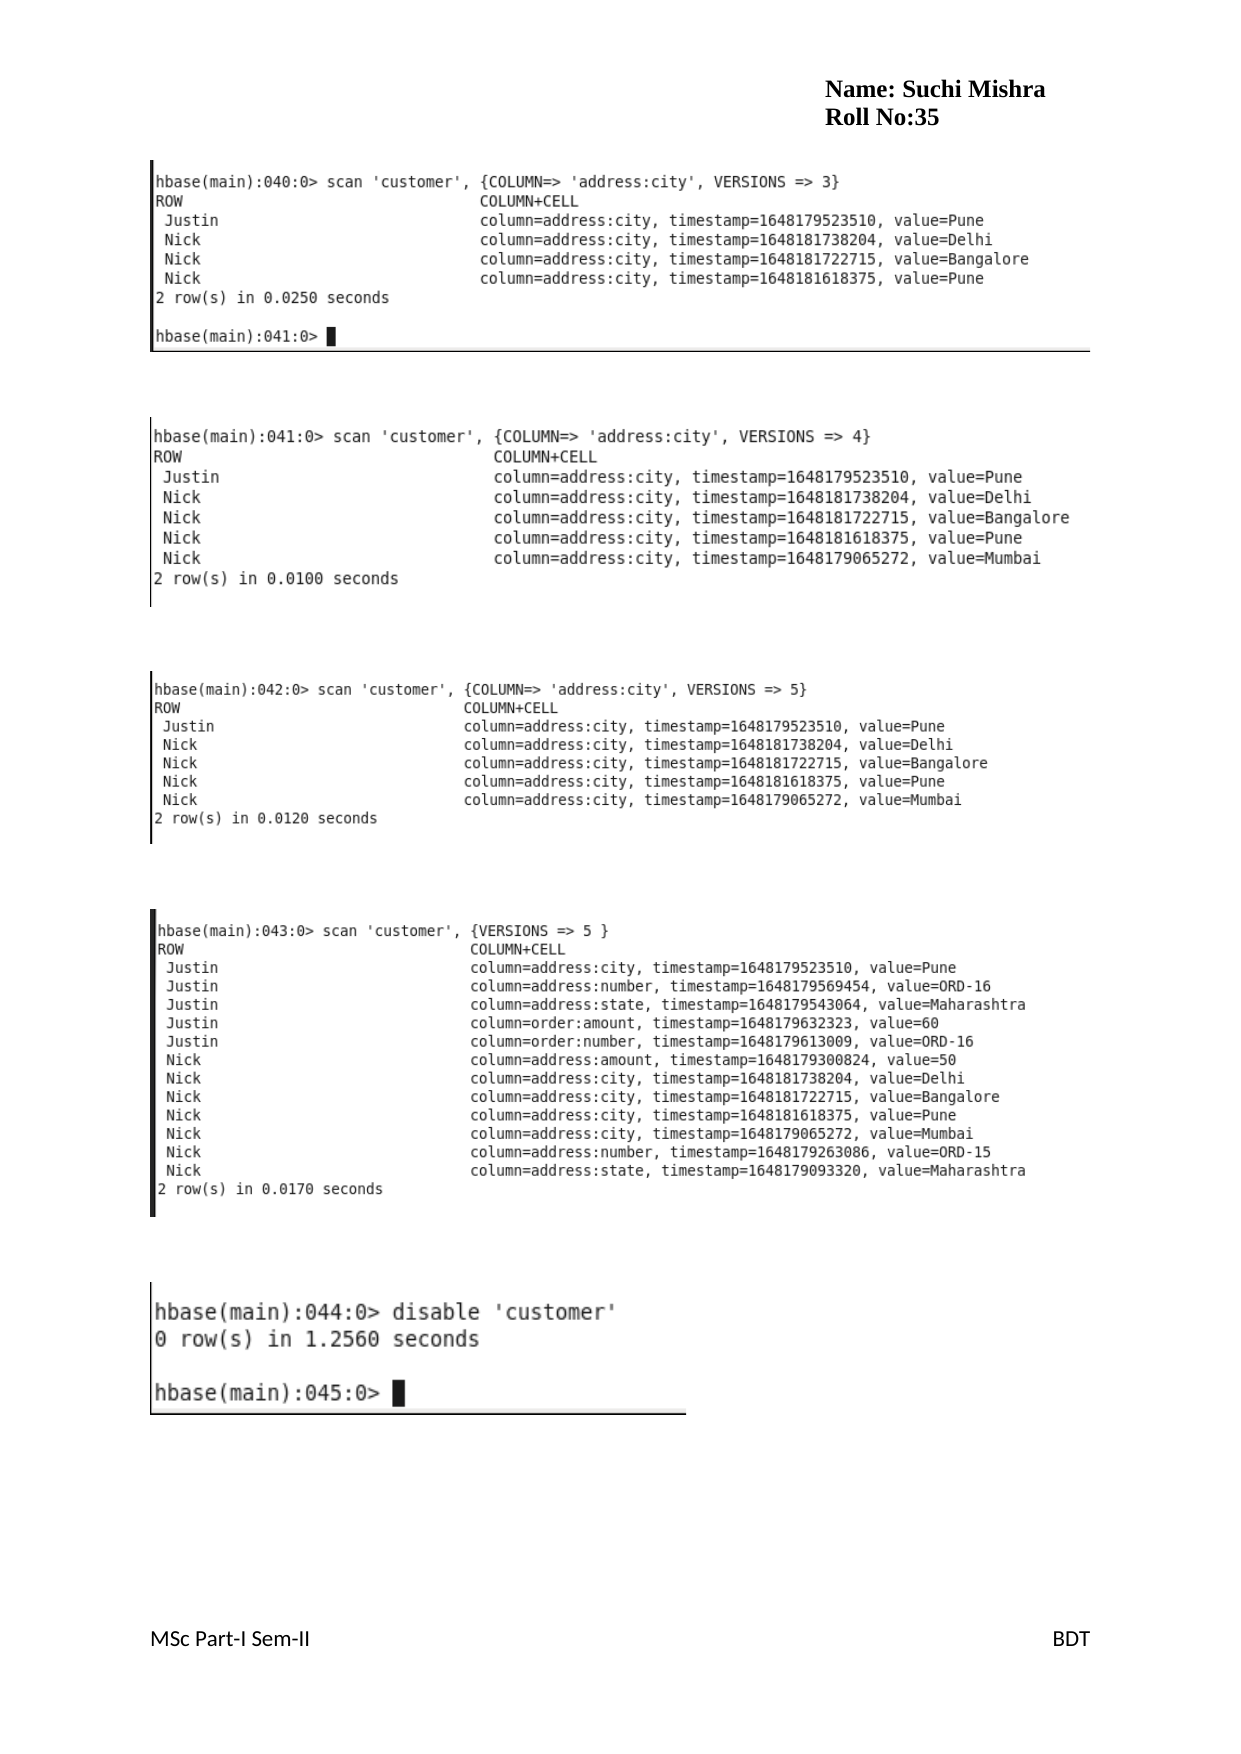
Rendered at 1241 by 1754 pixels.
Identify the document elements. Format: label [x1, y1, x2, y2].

picture [150, 671, 1091, 844]
picture [150, 909, 1091, 1217]
picture [150, 1282, 687, 1415]
picture [150, 160, 1091, 352]
picture [150, 417, 1091, 607]
